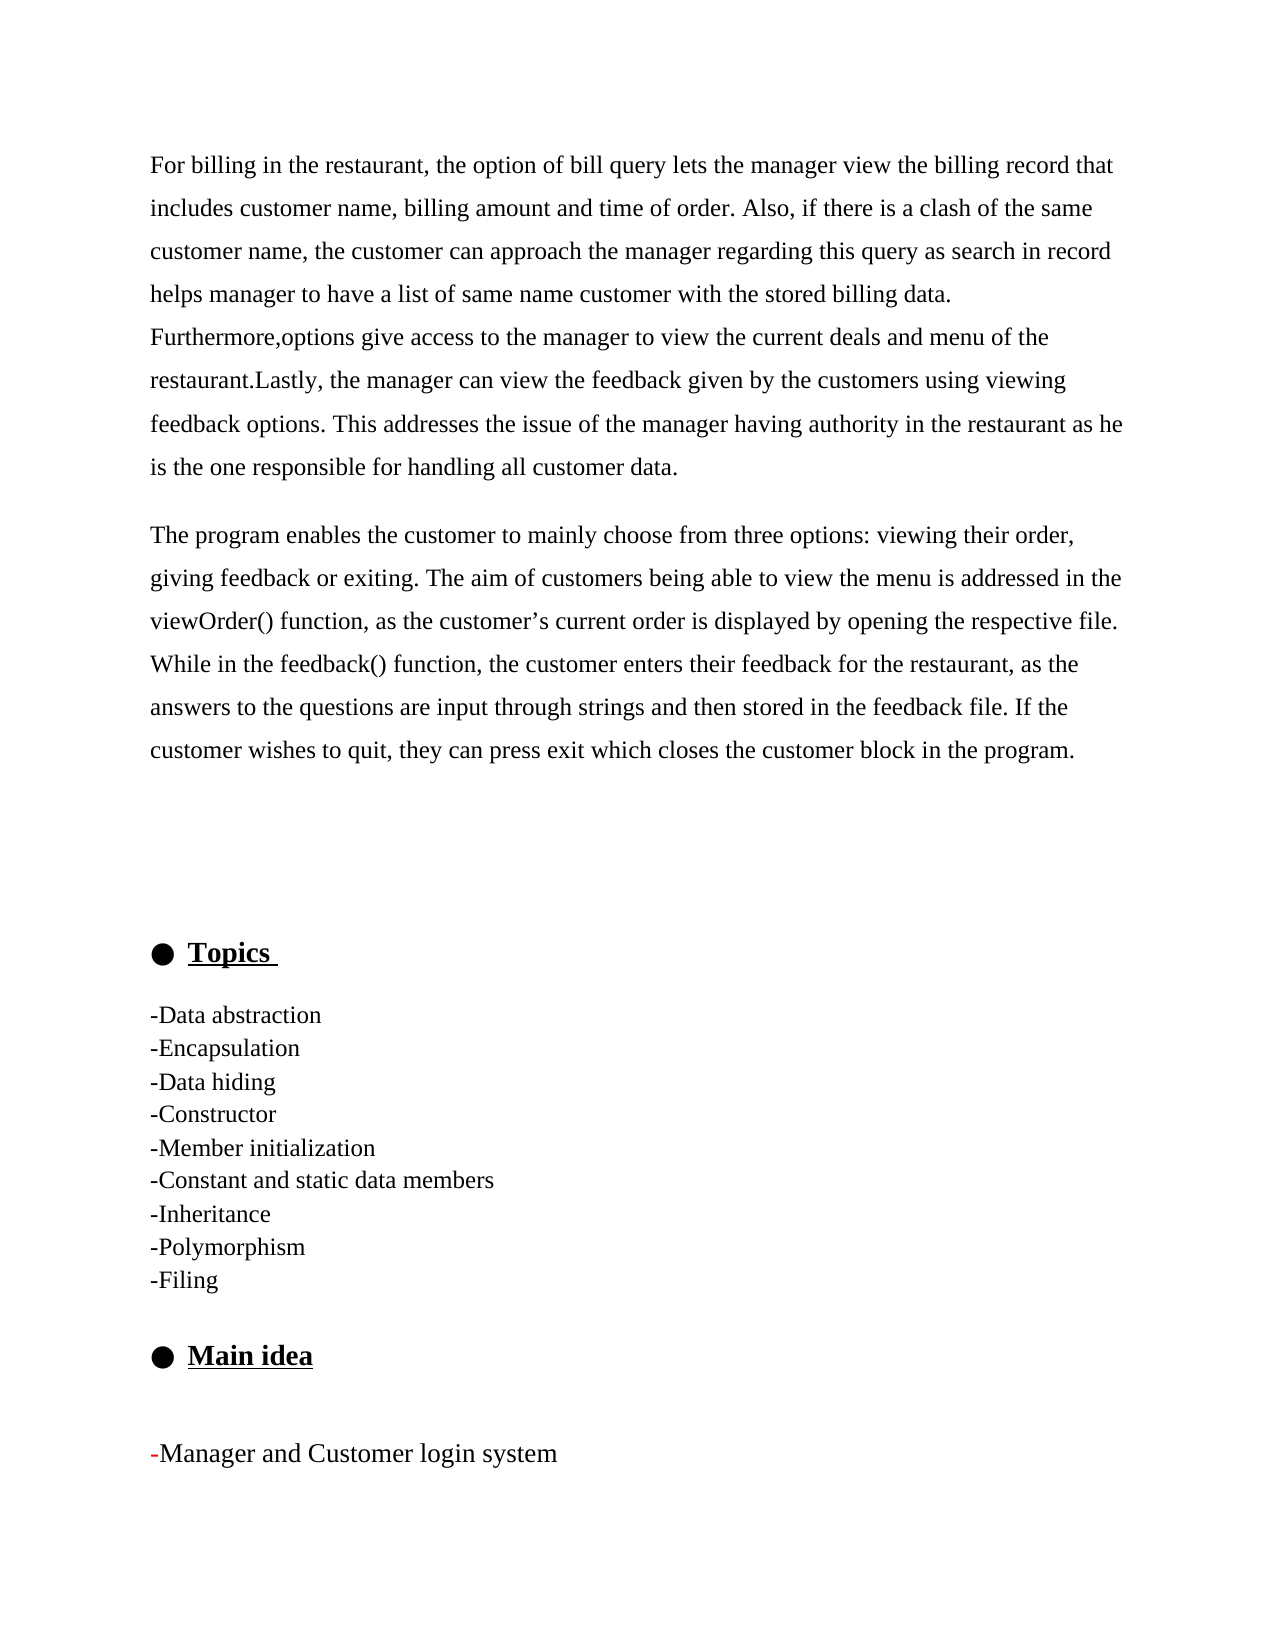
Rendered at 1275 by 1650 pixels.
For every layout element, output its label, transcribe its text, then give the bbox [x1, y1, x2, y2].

text -Inheritance [150, 1199, 1125, 1227]
text The program enables the customer to mainly choose from three options: viewing their order, giving feedback or exiting. The aim of customers being able to view the menu is addressed in the viewOrder() function, as the customer’s current order is displayed by opening the respective file. While in the feedback() function, the customer enters their feedback for the restaurant, as the answers to the questions are input through strings and then stored in the feedback file. If the customer wishes to quit, they can press exit which closes the customer block in the program. [150, 520, 1125, 764]
text -Filing [150, 1265, 1125, 1293]
text -Member initialization [150, 1133, 1125, 1161]
list Topics [150, 919, 1125, 979]
text -Constructor [150, 1099, 1125, 1128]
text -Constant and static data members [150, 1166, 1125, 1194]
text -Data abstraction [150, 1001, 1125, 1029]
list Main idea [150, 1323, 1125, 1382]
text -Manager and Customer login system [150, 1437, 1125, 1468]
text -Encapsulation [150, 1033, 1125, 1062]
text -Polymorphism [150, 1232, 1125, 1260]
text For billing in the restaurant, the option of bill query lets the manager view the billing record that includes customer name, billing amount and time of order. Also, if there is a clash of the same customer name, the customer can approach the manager regarding this query as search in record helps manager to have a list of same name customer with the stored billing data. Furthermore,options give access to the manager to view the current deals and menu of the restaurant.Lastly, the manager can view the feedback given by the customers using viewing feedback options. This addresses the issue of the manager having authority in the restaurant as he is the one responsible for handling all customer data. [150, 150, 1125, 481]
text -Data hiding [150, 1067, 1125, 1095]
